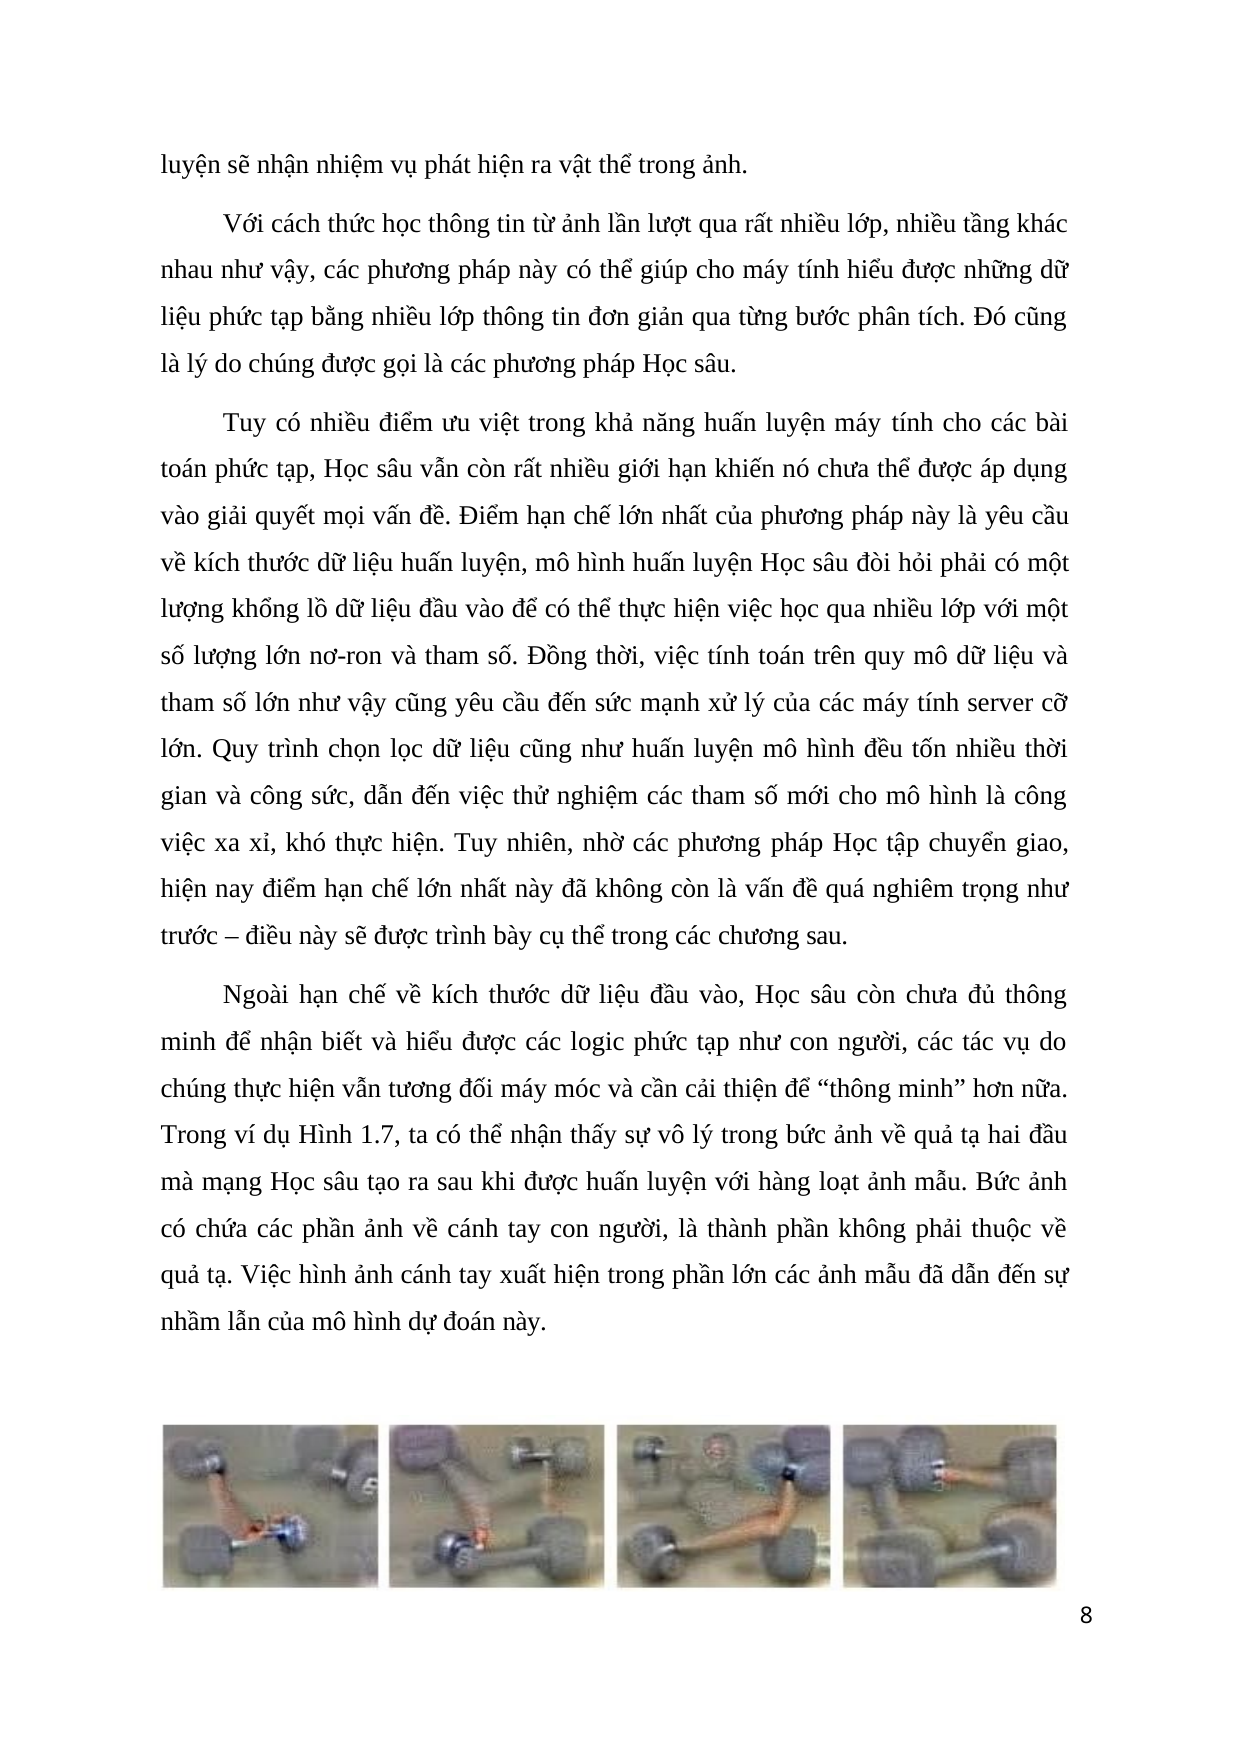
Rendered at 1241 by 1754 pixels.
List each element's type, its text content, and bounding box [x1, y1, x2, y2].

text Ngoài hạn chế về kích thước dữ liệu đầu vào, Học sâu còn chưa đủ thông minh để nhận biết và hiểu được các logic phức tạp như con người, các tác vụ do chúng thực hiện vẫn tương đối máy móc và cần cải thiện để “thông minh” hơn nữa. Trong ví dụ Hình 1.7, ta có thể nhận thấy sự vô lý trong bức ảnh về quả tạ hai đầu mà mạng Học sâu tạo ra sau khi được huấn luyện với hàng loạt ảnh mẫu. Bức ảnh có chứa các phần ảnh về cánh tay con người, là thành phần không phải thuộc về quả tạ. Việc hình ảnh cánh tay xuất hiện trong phần lớn các ảnh mẫu đã dẫn đến sự nhầm lẫn của mô hình dự đoán này. [160, 978, 1069, 1336]
text Với cách thức học thông tin từ ảnh lần lượt qua rất nhiều lớp, nhiều tầng khác nhau như vậy, các phương pháp này có thể giúp cho máy tính hiểu được những dữ liệu phức tạp bằng nhiều lớp thông tin đơn giản qua từng bước phân tích. Đó cũng là lý do chúng được gọi là các phương pháp Học sâu. [160, 207, 1069, 378]
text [160, 148, 1069, 179]
picture [147, 1415, 1065, 1592]
text Tuy có nhiều điểm ưu việt trong khả năng huấn luyện máy tính cho các bài toán phức tạp, Học sâu vẫn còn rất nhiều giới hạn khiến nó chưa thể được áp dụng vào giải quyết mọi vấn đề. Điểm hạn chế lớn nhất của phương pháp này là yêu cầu về kích thước dữ liệu huấn luyện, mô hình huấn luyện Học sâu đòi hỏi phải có một lượng khổng lồ dữ liệu đầu vào để có thể thực hiện việc học qua nhiều lớp với một số lượng lớn nơ-ron và tham số. Đồng thời, việc tính toán trên quy mô dữ liệu và tham số lớn như vậy cũng yêu cầu đến sức mạnh xử lý của các máy tính server cỡ lớn. Quy trình chọn lọc dữ liệu cũng như huấn luyện mô hình đều tốn nhiều thời gian và công sức, dẫn đến việc thử nghiệm các tham số mới cho mô hình là công việc xa xỉ, khó thực hiện. Tuy nhiên, nhờ các phương pháp Học tập chuyển giao, hiện nay điểm hạn chế lớn nhất này đã không còn là vấn đề quá nghiêm trọng như trước – điều này sẽ được trình bày cụ thể trong các chương sau. [160, 406, 1069, 950]
